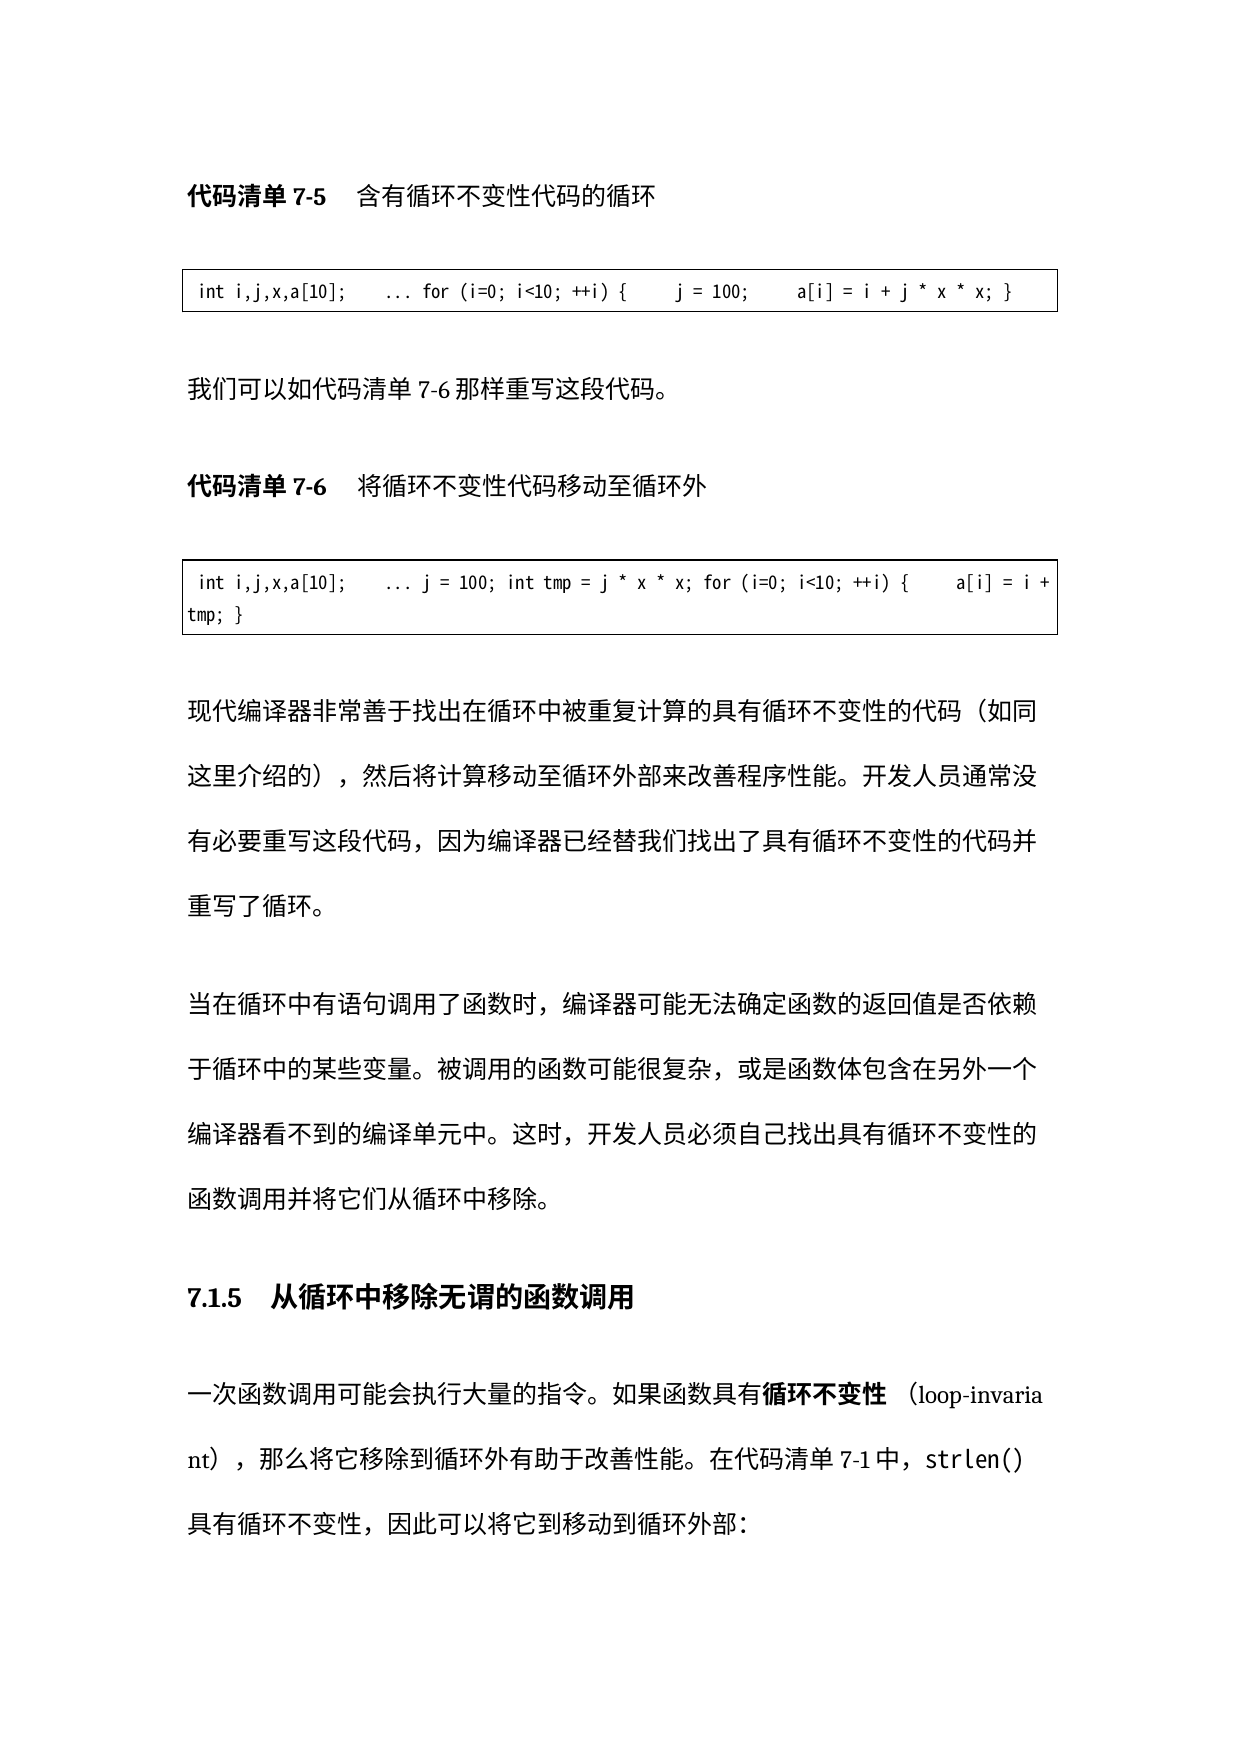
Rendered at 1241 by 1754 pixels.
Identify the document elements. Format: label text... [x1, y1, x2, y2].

text 代码清单 7-6 将循环不变性代码移动至循环外 [187, 452, 1053, 517]
text int i,j,x,a[10]; ... j = 100; int tmp = j * x * x; for (i=0; i<10; ++i) { a[i] = i + tmp; } [183, 561, 1057, 634]
text int i,j,x,a[10]; ... for (i=0; i<10; ++i) { j = 100; a[i] = i + j * x * x; } [183, 270, 1057, 311]
text 一次函数调用可能会执行大量的指令。如果函数具有循环不变性 （loop-invariant），那么将它移除到循环外有助于改善性能。在代码清单 7-1 中，strlen() 具有循环不变性，因此可以将它到移动到循环外部： [187, 1360, 1053, 1555]
text 当在循环中有语句调用了函数时，编译器可能无法确定函数的返回值是否依赖于循环中的某些变量。被调用的函数可能很复杂，或是函数体包含在另外一个编译器看不到的编译单元中。这时，开发人员必须自己找出具有循环不变性的函数调用并将它们从循环中移除。 [187, 970, 1053, 1230]
text 我们可以如代码清单 7-6 那样重写这段代码。 [187, 355, 1053, 420]
text 7.1.5 从循环中移除无谓的函数调用 [187, 1262, 1053, 1327]
text 现代编译器非常善于找出在循环中被重复计算的具有循环不变性的代码（如同这里介绍的），然后将计算移动至循环外部来改善程序性能。开发人员通常没有必要重写这段代码，因为编译器已经替我们找出了具有循环不变性的代码并重写了循环。 [187, 677, 1053, 937]
text 代码清单 7-5 含有循环不变性代码的循环 [187, 162, 1053, 227]
